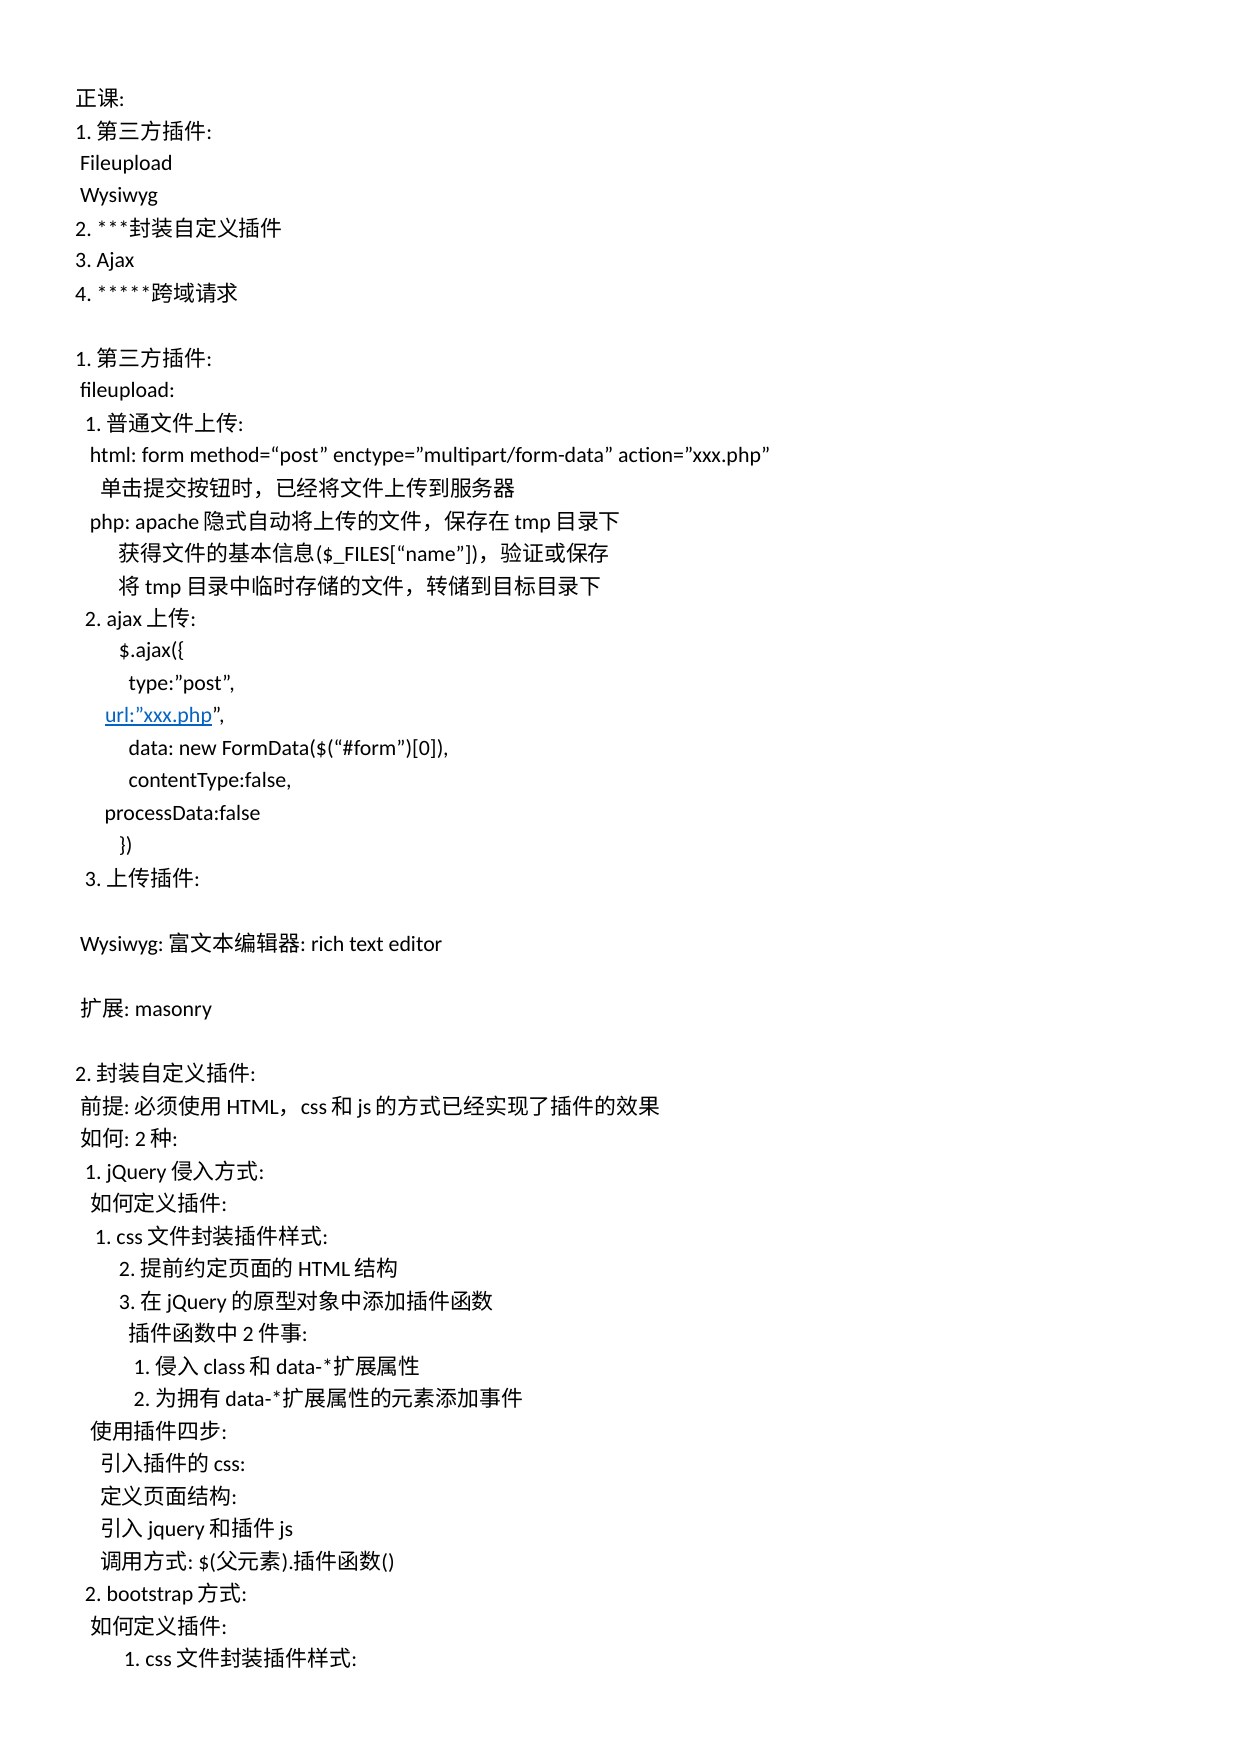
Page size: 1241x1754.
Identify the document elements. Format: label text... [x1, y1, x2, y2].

text 3. Ajax [75, 243, 1165, 276]
text fileupload: [75, 373, 1165, 406]
text 单击提交按钮时，已经将文件上传到服务器 [75, 471, 1165, 503]
text 2. bootstrap方式: [75, 1576, 1165, 1608]
text 2. 为拥有data-*扩展属性的元素添加事件 [75, 1381, 1165, 1413]
text 如何: 2种: [75, 1121, 1165, 1153]
text php: apache隐式自动将上传的文件，保存在tmp目录下 [75, 503, 1165, 536]
text 3. 上传插件: [75, 861, 1165, 893]
text html: form method=“post” enctype=”multipart/form-data” action=”xxx.php” [75, 438, 1165, 471]
text 4. *****跨域请求 [75, 276, 1165, 308]
text 定义页面结构: [75, 1478, 1165, 1511]
text Fileupload [75, 146, 1165, 178]
text Wysiwyg [75, 178, 1165, 211]
text 1. 侵入class和data-*扩展属性 [75, 1348, 1165, 1381]
text data: new FormData($(“#form”)[0]), [75, 731, 1165, 763]
text 使用插件四步: [75, 1413, 1165, 1446]
text type:”post”, url:”xxx.php”, [75, 666, 1165, 731]
text $.ajax({ [75, 633, 1165, 666]
text 2. 提前约定页面的HTML结构 [75, 1251, 1165, 1283]
text 1. jQuery侵入方式: [75, 1153, 1165, 1186]
text 调用方式: $(父元素).插件函数() [75, 1543, 1165, 1576]
text 插件函数中2件事: [75, 1316, 1165, 1348]
text 将tmp目录中临时存储的文件，转储到目标目录下 [75, 568, 1165, 601]
text 引入jquery和插件js [75, 1511, 1165, 1543]
text Wysiwyg: 富文本编辑器: rich text editor [75, 926, 1165, 958]
text 正课: [75, 81, 1165, 113]
text 1. 第三方插件: [75, 113, 1165, 146]
text contentType:false, processData:false [75, 763, 1165, 828]
text 2. ***封装自定义插件 [75, 211, 1165, 243]
text 1. css文件封装插件样式: [75, 1641, 1165, 1673]
text 3. 在jQuery的原型对象中添加插件函数 [75, 1283, 1165, 1316]
text 获得文件的基本信息($_FILES[“name”])，验证或保存 [75, 536, 1165, 568]
text 扩展: masonry [75, 991, 1165, 1023]
text 1. 普通文件上传: [75, 406, 1165, 438]
text }) [75, 828, 1165, 861]
text 1. css文件封装插件样式: [75, 1218, 1165, 1251]
text 前提: 必须使用HTML，css和js的方式已经实现了插件的效果 [75, 1088, 1165, 1121]
text 2. ajax上传: [75, 601, 1165, 633]
text 如何定义插件: [75, 1608, 1165, 1641]
text 1. 第三方插件: [75, 341, 1165, 373]
text 2. 封装自定义插件: [75, 1056, 1165, 1088]
text 引入插件的css: [75, 1446, 1165, 1478]
text 如何定义插件: [75, 1186, 1165, 1218]
